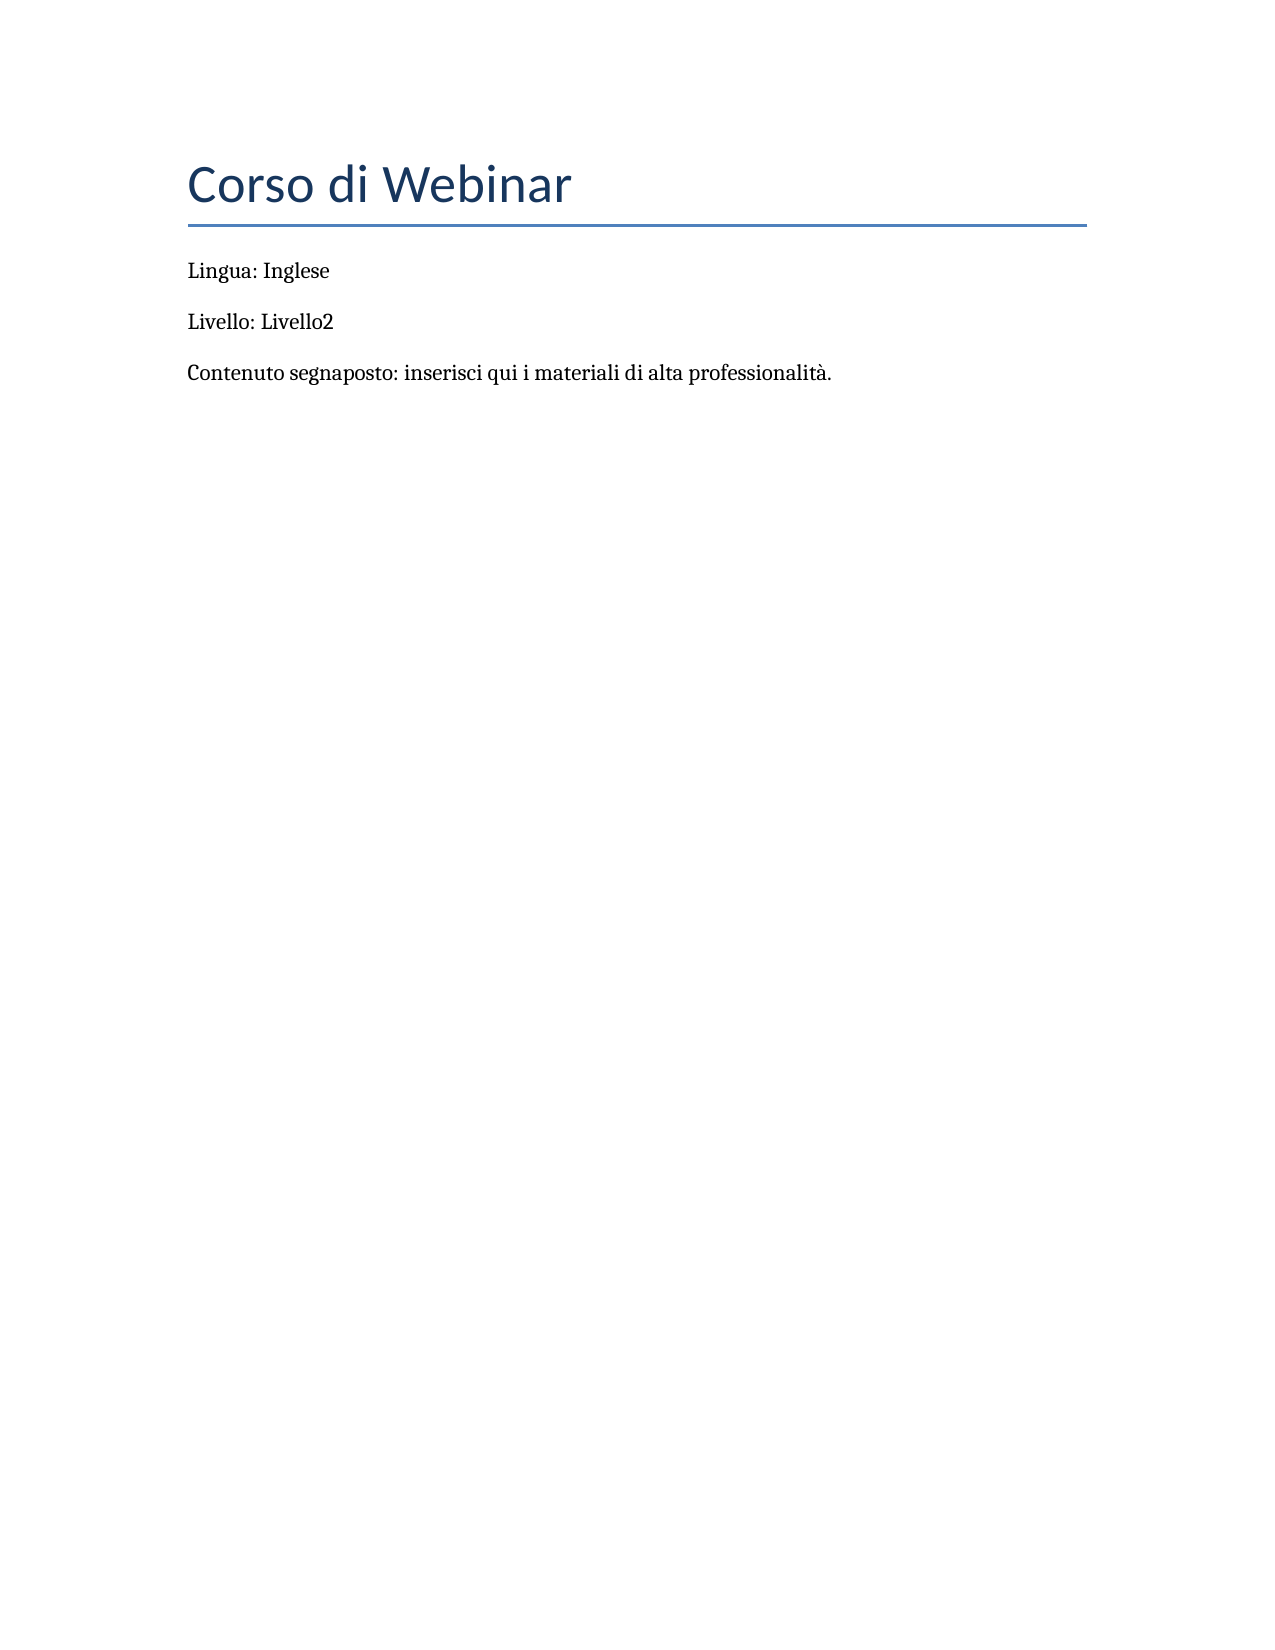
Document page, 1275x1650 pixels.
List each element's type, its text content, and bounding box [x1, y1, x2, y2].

text Lingua: Inglese [187, 258, 1087, 284]
text Contenuto segnaposto: inserisci qui i materiali di alta professionalità. [187, 360, 1087, 386]
title Corso di Webinar [187, 150, 1087, 227]
text Livello: Livello2 [187, 309, 1087, 335]
